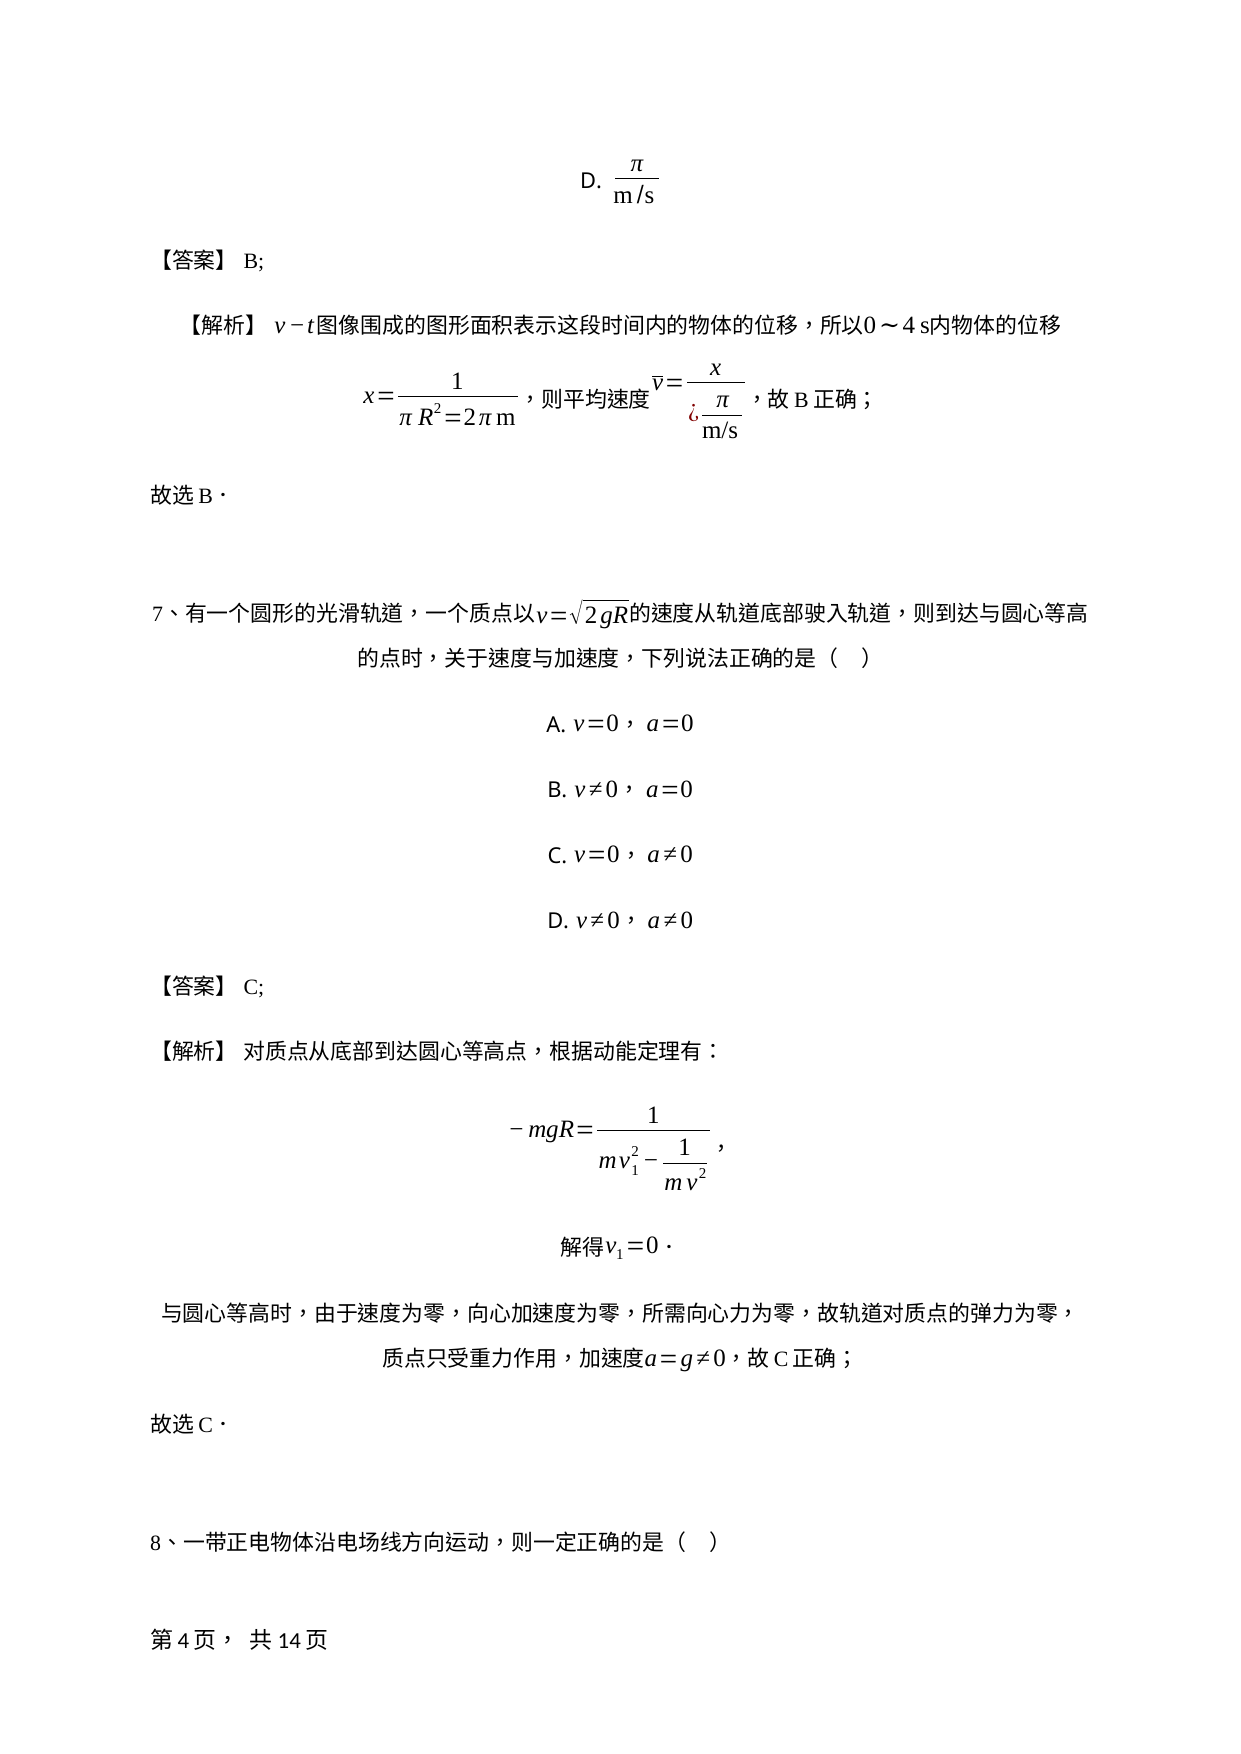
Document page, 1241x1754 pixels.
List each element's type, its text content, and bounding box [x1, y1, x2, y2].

text 【解析】 对质点从底部到达圆心等高点，根据动能定理有： [150, 1036, 1090, 1066]
text 8、一带正电物体沿电场线方向运动，则一定正确的是（ ） [150, 1527, 1090, 1557]
text 【解析】 图像围成的图形面积表示这段时间内的物体的位移，所以内物体的位移，则平均速度，故B正确； [150, 310, 1090, 444]
text 故选C． [150, 1408, 1090, 1438]
text D. [150, 150, 1090, 209]
text D. ， [150, 905, 1090, 935]
text 7、有一个圆形的光滑轨道，一个质点以的速度从轨道底部驶入轨道，则到达与圆心等高的点时，关于速度与加速度，下列说法正确的是（ ） [150, 598, 1090, 673]
text 与圆心等高时，由于速度为零，向心加速度为零，所需向心力为零，故轨道对质点的弹力为零，质点只受重力作用，加速度，故C正确； [150, 1298, 1090, 1373]
text 故选B． [150, 480, 1090, 510]
text ， [150, 1102, 1090, 1196]
text C. ， [150, 840, 1090, 869]
text 【答案】 C; [150, 971, 1090, 1001]
text A. ， [150, 709, 1090, 738]
text B. ， [150, 774, 1090, 804]
text 【答案】 B; [150, 245, 1090, 274]
text 解得． [150, 1231, 1090, 1263]
